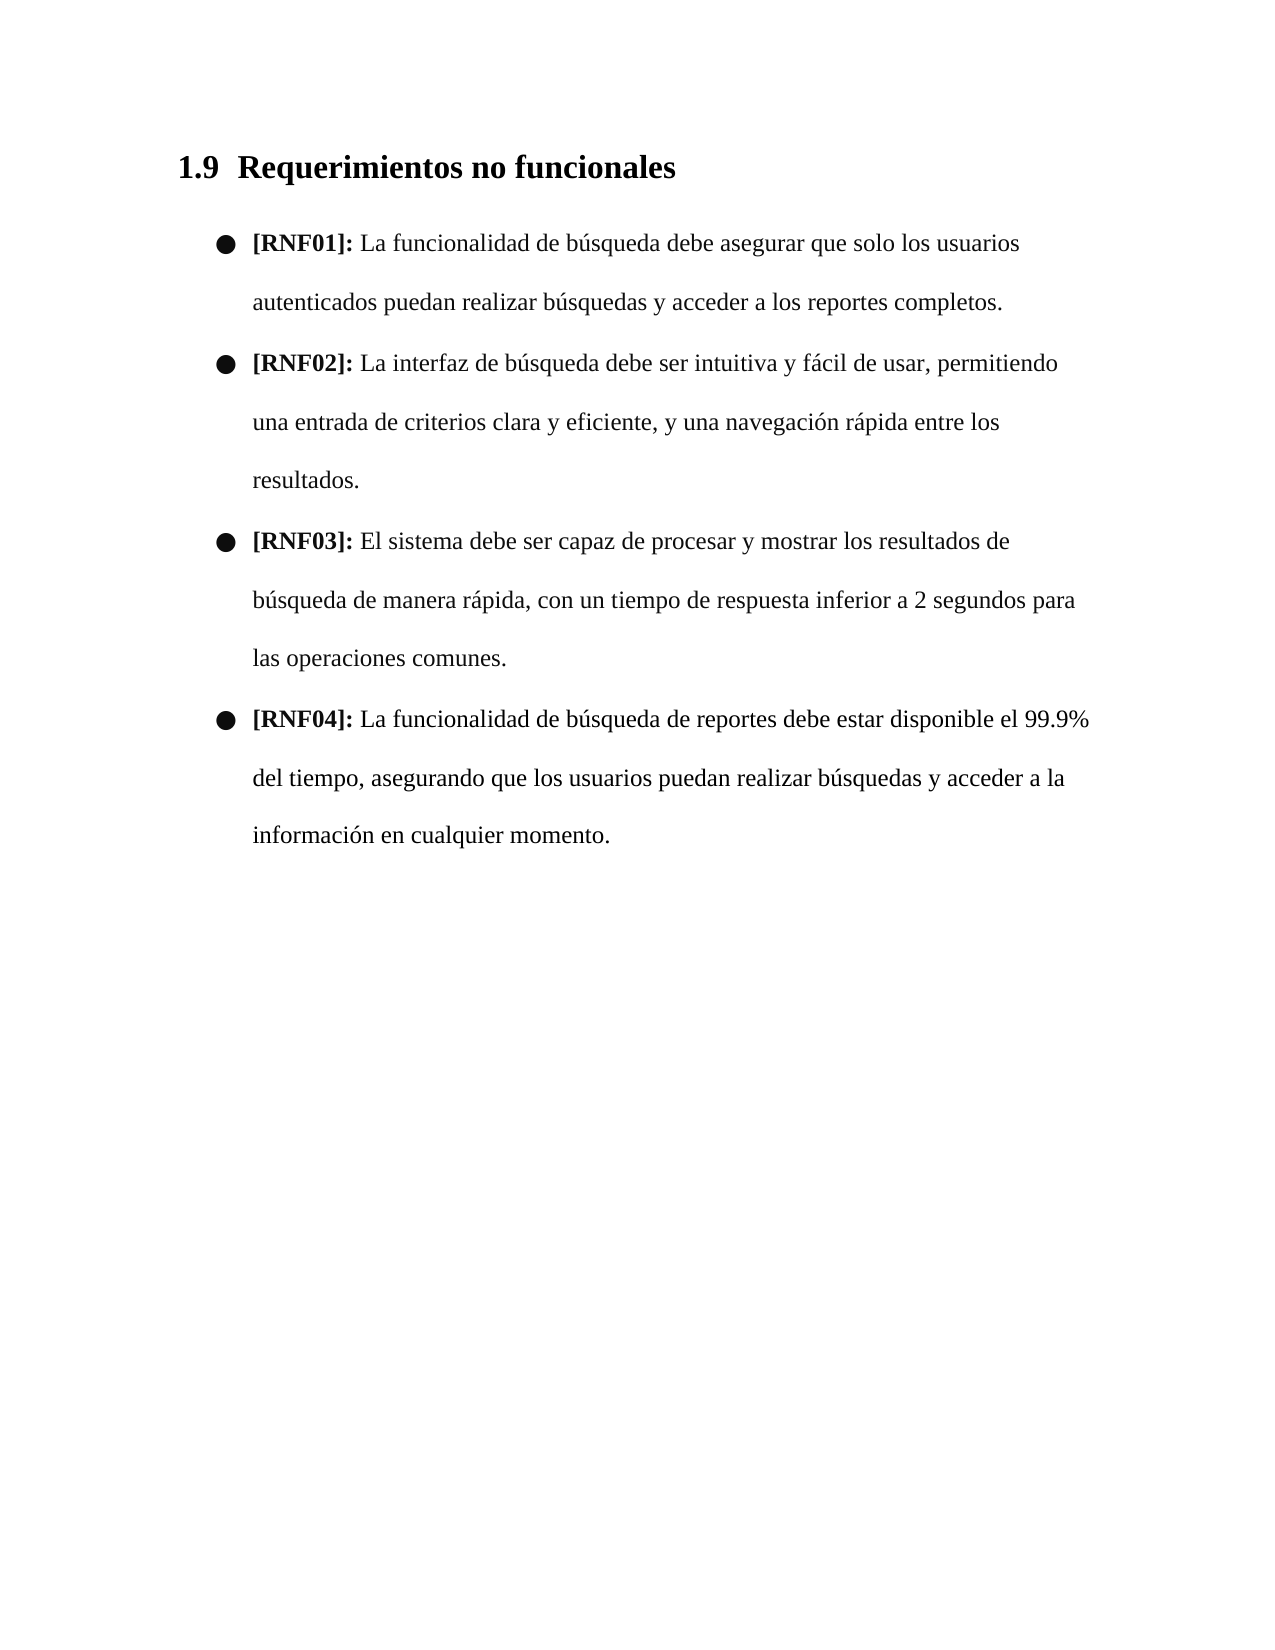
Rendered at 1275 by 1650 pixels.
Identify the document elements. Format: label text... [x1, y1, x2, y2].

list [RNF02]: La interfaz de búsqueda debe ser intuitiva y fácil de usar, permitiendo una entrada de criterios clara y eficiente, y una navegación rápida entre los resultados. [215, 344, 1098, 494]
list [RNF04]: La funcionalidad de búsqueda de reportes debe estar disponible el 99.9% del tiempo, asegurando que los usuarios puedan realizar búsquedas y acceder a la información en cualquier momento. [215, 700, 1098, 849]
list [RNF03]: El sistema debe ser capaz de procesar y mostrar los resultados de búsqueda de manera rápida, con un tiempo de respuesta inferior a 2 segundos para las operaciones comunes. [215, 522, 1098, 671]
subtitle Requerimientos no funcionales [177, 148, 1098, 186]
list [RNF01]: La funcionalidad de búsqueda debe asegurar que solo los usuarios autenticados puedan realizar búsquedas y acceder a los reportes completos. [215, 224, 1098, 316]
